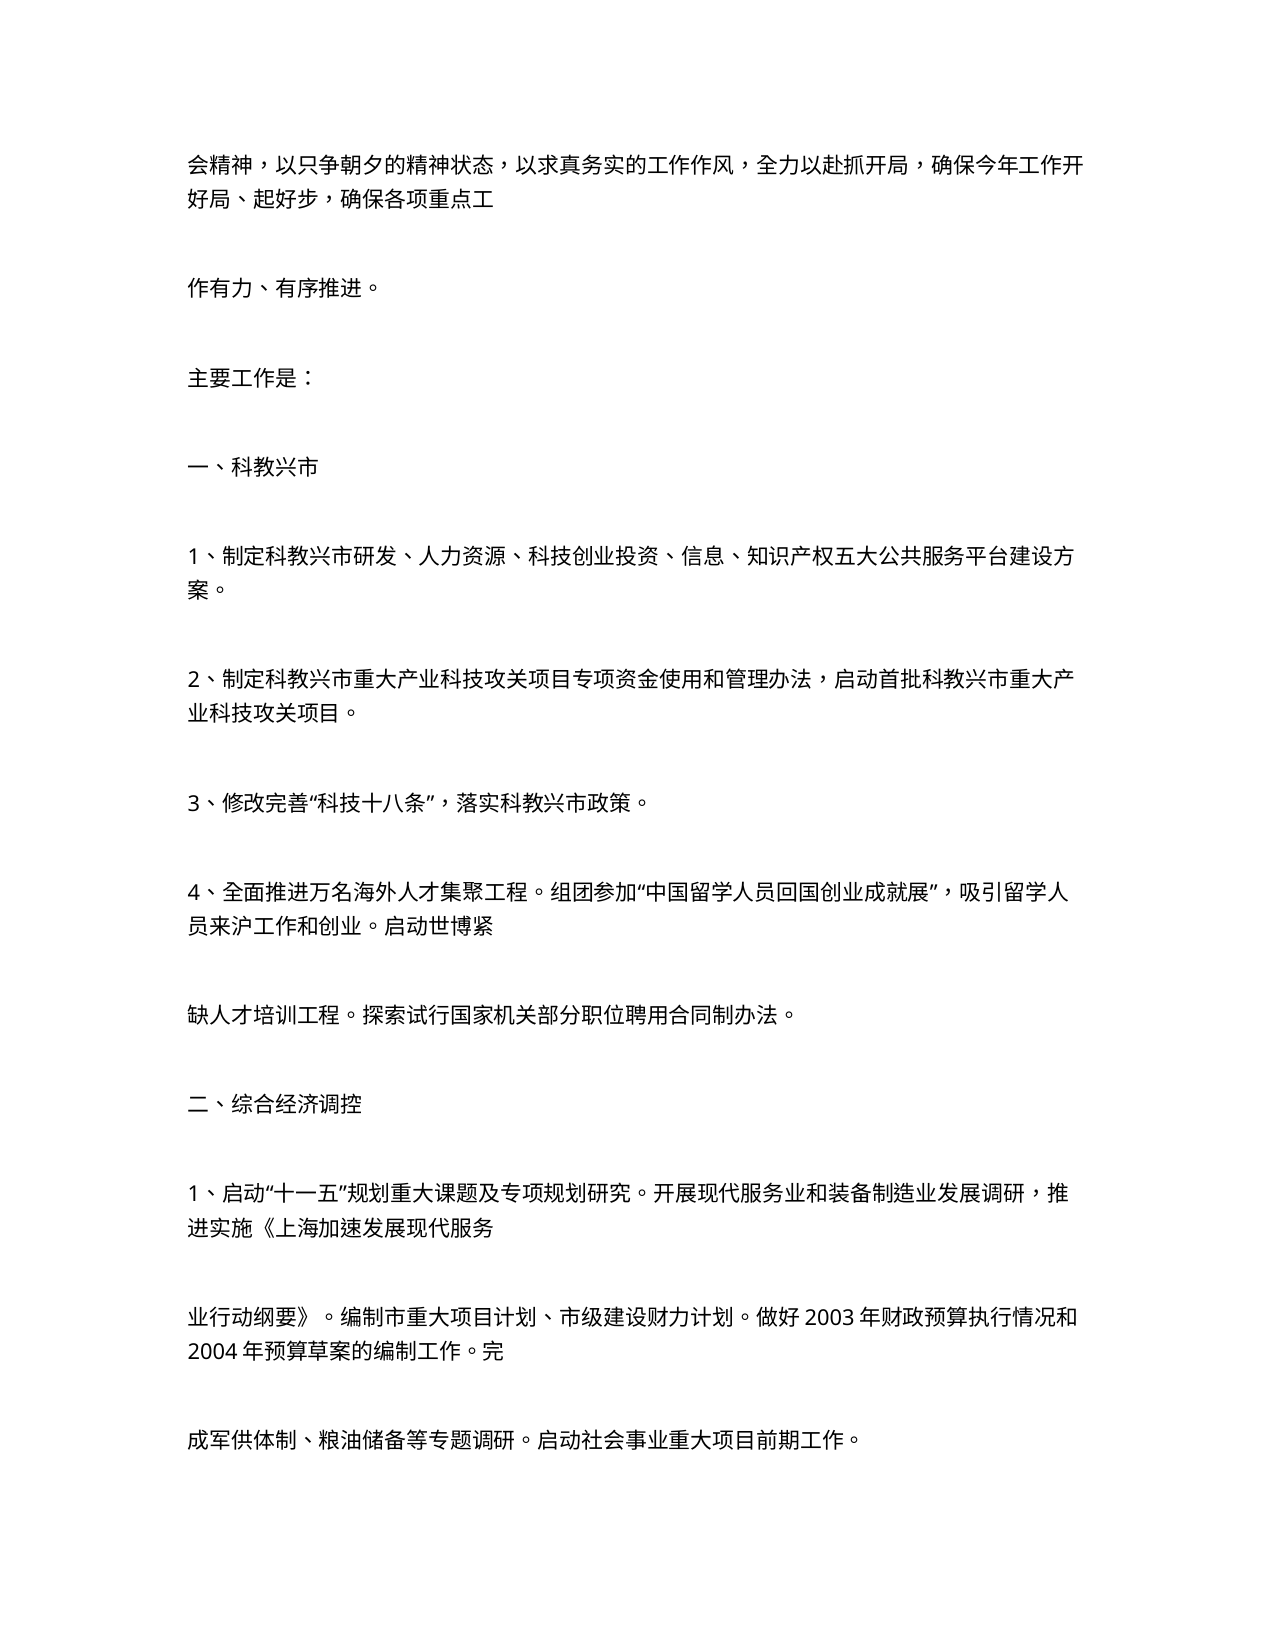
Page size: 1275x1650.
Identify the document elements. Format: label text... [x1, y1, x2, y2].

text 2、制定科教兴市重大产业科技攻关项目专项资金使用和管理办法，启动首批科教兴市重大产业科技攻关项目。 [187, 664, 1087, 762]
text 二、综合经济调控 [187, 1089, 1087, 1153]
text 主要工作是： [187, 362, 1087, 426]
text 1、制定科教兴市研发、人力资源、科技创业投资、信息、知识产权五大公共服务平台建设方案。 [187, 541, 1087, 639]
text 业行动纲要》。编制市重大项目计划、市级建设财力计划。做好2003年财政预算执行情况和2004年预算草案的编制工作。完 [187, 1302, 1087, 1400]
text 4、全面推进万名海外人才集聚工程。组团参加“中国留学人员回国创业成就展”，吸引留学人员来沪工作和创业。启动世博紧 [187, 877, 1087, 975]
text 1、启动“十一五”规划重大课题及专项规划研究。开展现代服务业和装备制造业发展调研，推进实施《上海加速发展现代服务 [187, 1178, 1087, 1276]
text 缺人才培训工程。探索试行国家机关部分职位聘用合同制办法。 [187, 1000, 1087, 1064]
text 作有力、有序推进。 [187, 273, 1087, 337]
text 一、科教兴市 [187, 452, 1087, 516]
text 3、修改完善“科技十八条”，落实科教兴市政策。 [187, 787, 1087, 851]
text 成军供体制、粮油储备等专题调研。启动社会事业重大项目前期工作。 [187, 1425, 1087, 1489]
text 会精神，以只争朝夕的精神状态，以求真务实的工作作风，全力以赴抓开局，确保今年工作开好局、起好步，确保各项重点工 [187, 150, 1087, 248]
